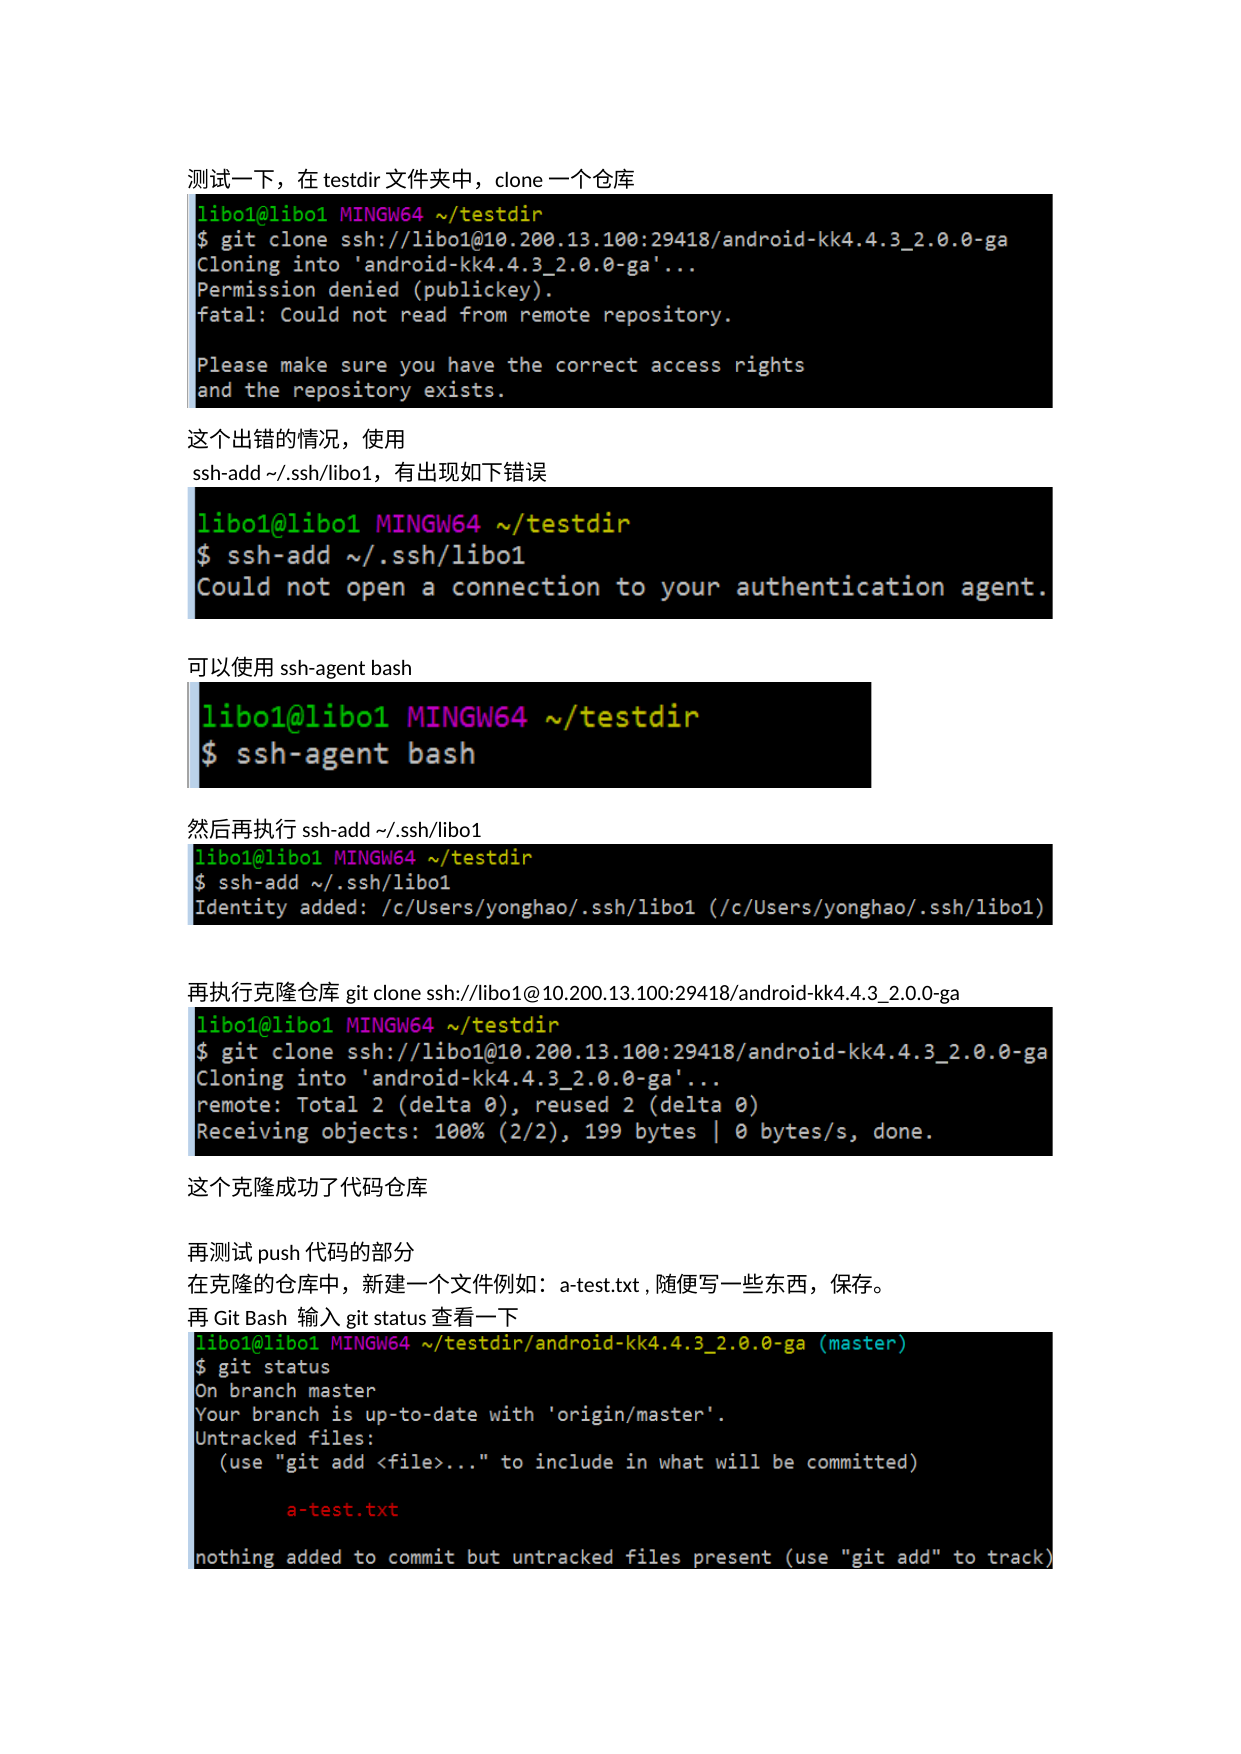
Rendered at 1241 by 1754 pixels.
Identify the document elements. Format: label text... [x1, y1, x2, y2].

picture [187, 1332, 1053, 1569]
picture [187, 682, 872, 788]
text 在克隆的仓库中，新建一个文件例如：a-test.txt , 随便写一些东西，保存。 [187, 1267, 1053, 1299]
text 再执行克隆仓库 git clone ssh://libo1@10.200.13.100:29418/android-kk4.4.3_2.0.0-ga [187, 974, 1053, 1007]
picture [187, 844, 1053, 925]
text 再测试push 代码的部分 [187, 1234, 1053, 1267]
text 再Git Bash 输入 git status 查看一下 [187, 1299, 1053, 1332]
picture [187, 194, 1053, 408]
text 这个出错的情况，使用 [187, 422, 1053, 454]
text 然后再执行 ssh-add ~/.ssh/libo1 [187, 812, 1053, 844]
text 这个克隆成功了代码仓库 [187, 1169, 1053, 1202]
picture [187, 487, 1053, 619]
picture [187, 1007, 1053, 1156]
text 可以使用 ssh-agent bash [187, 649, 1053, 682]
text 测试一下，在testdir 文件夹中，clone 一个仓库 [187, 162, 1053, 194]
text ssh-add ~/.ssh/libo1，有出现如下错误 [187, 454, 1053, 487]
